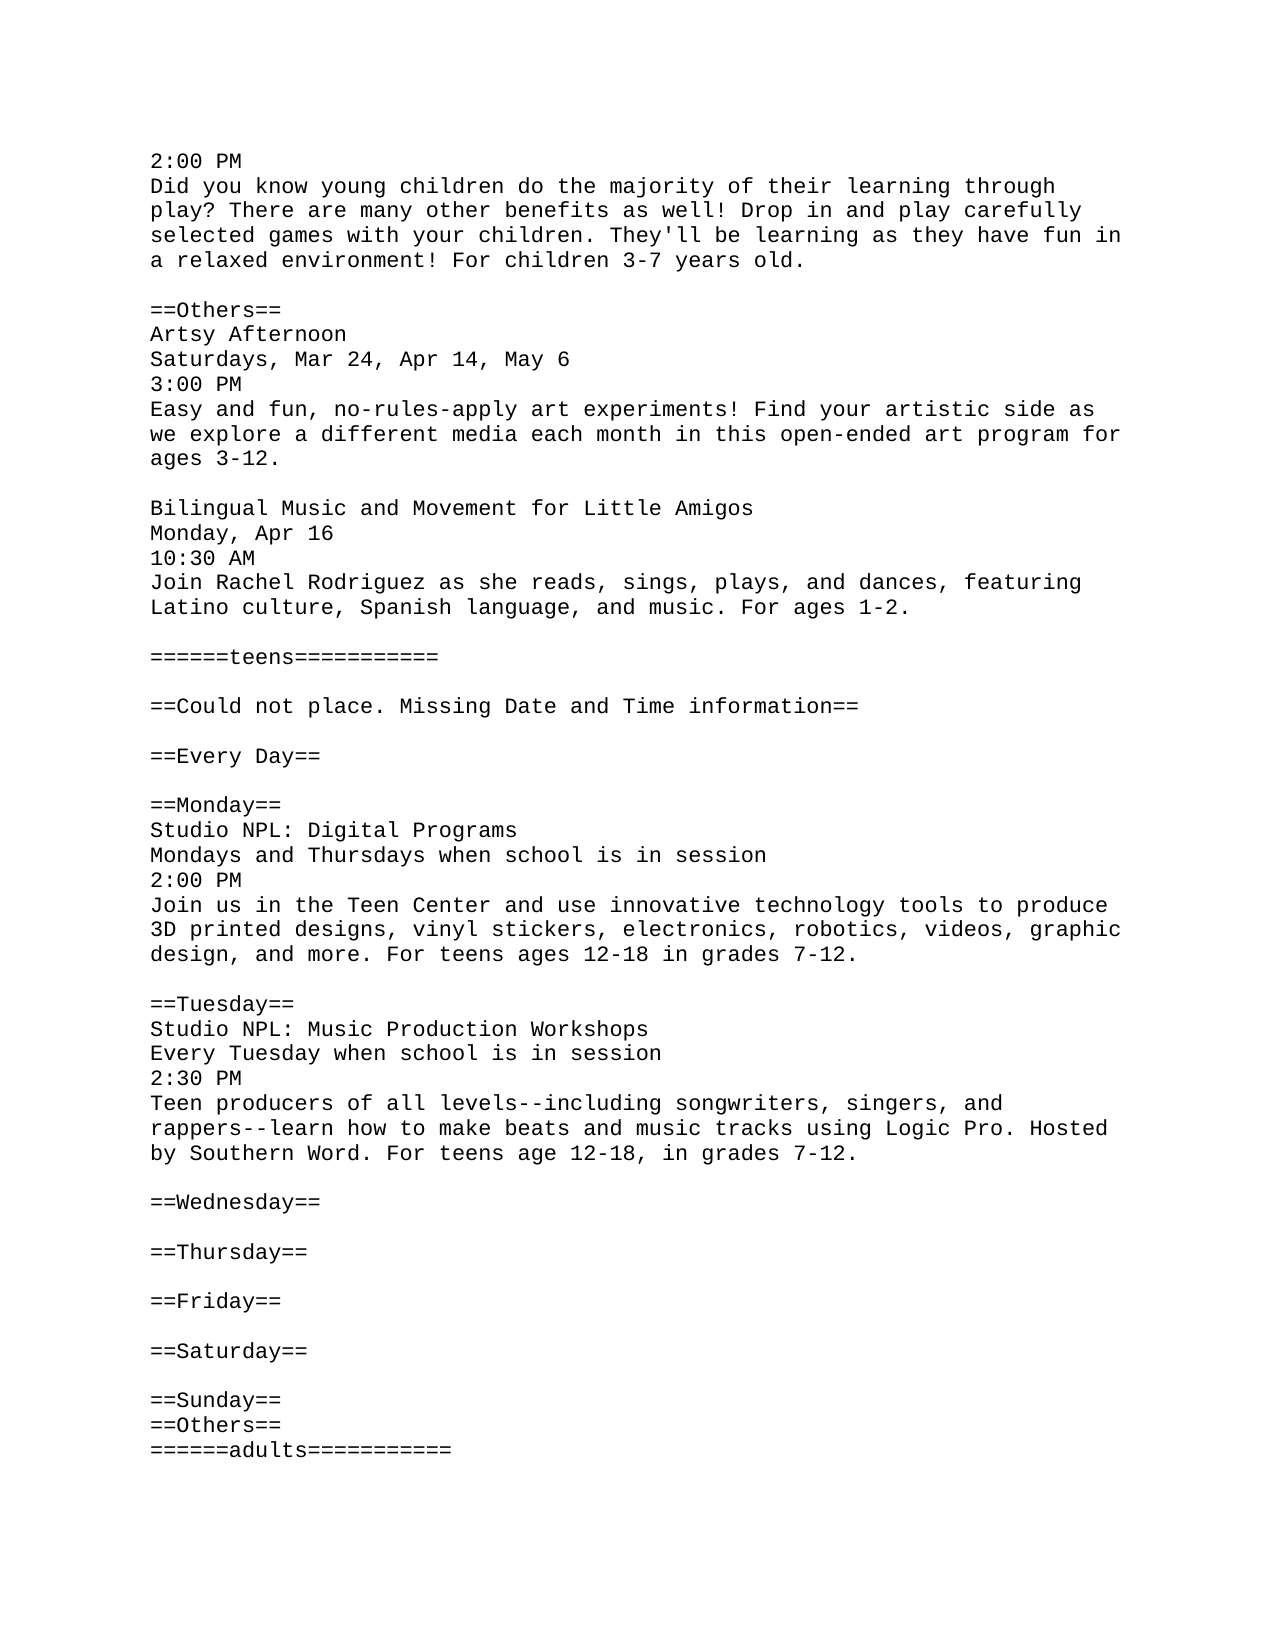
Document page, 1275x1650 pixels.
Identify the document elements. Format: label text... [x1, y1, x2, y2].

text ==Could not place. Missing Date and Time information== [150, 695, 1125, 720]
text ==Wednesday== [150, 1191, 1125, 1216]
text ==Every Day== [150, 745, 1125, 770]
text ==Friday== [150, 1290, 1125, 1315]
text ==Others== [150, 299, 1125, 323]
text ==Thursday== [150, 1241, 1125, 1266]
text Saturdays, Mar 24, Apr 14, May 6 [150, 348, 1125, 373]
text 2:00 PM [150, 150, 1125, 175]
text 2:30 PM [150, 1067, 1125, 1092]
text Join Rachel Rodriguez as she reads, sings, plays, and dances, featuring Latino culture, Spanish language, and music. For ages 1-2. [150, 571, 1125, 621]
text ==Tuesday== [150, 993, 1125, 1018]
text Mondays and Thursdays when school is in session [150, 844, 1125, 869]
text 10:30 AM [150, 547, 1125, 571]
text Teen producers of all levels--including songwriters, singers, and rappers--learn how to make beats and music tracks using Logic Pro. Hosted by Southern Word. For teens age 12-18, in grades 7-12. [150, 1092, 1125, 1166]
text Monday, Apr 16 [150, 522, 1125, 547]
text ======adults=========== [150, 1439, 1125, 1464]
text ======teens=========== [150, 646, 1125, 671]
text ==Monday== [150, 794, 1125, 819]
text Every Tuesday when school is in session [150, 1042, 1125, 1067]
text ==Saturday== [150, 1340, 1125, 1365]
text 3:00 PM [150, 373, 1125, 398]
text Bilingual Music and Movement for Little Amigos [150, 497, 1125, 522]
text Studio NPL: Music Production Workshops [150, 1018, 1125, 1042]
text Studio NPL: Digital Programs [150, 819, 1125, 844]
text ==Others== [150, 1414, 1125, 1439]
text 2:00 PM [150, 869, 1125, 894]
text Artsy Afternoon [150, 323, 1125, 348]
text ==Sunday== [150, 1389, 1125, 1414]
text Easy and fun, no-rules-apply art experiments! Find your artistic side as we explore a different media each month in this open-ended art program for ages 3-12. [150, 398, 1125, 472]
text Join us in the Teen Center and use innovative technology tools to produce 3D printed designs, vinyl stickers, electronics, robotics, videos, graphic design, and more. For teens ages 12-18 in grades 7-12. [150, 894, 1125, 968]
text Did you know young children do the majority of their learning through play? There are many other benefits as well! Drop in and play carefully selected games with your children. They'll be learning as they have fun in a relaxed environment! For children 3-7 years old. [150, 175, 1125, 274]
